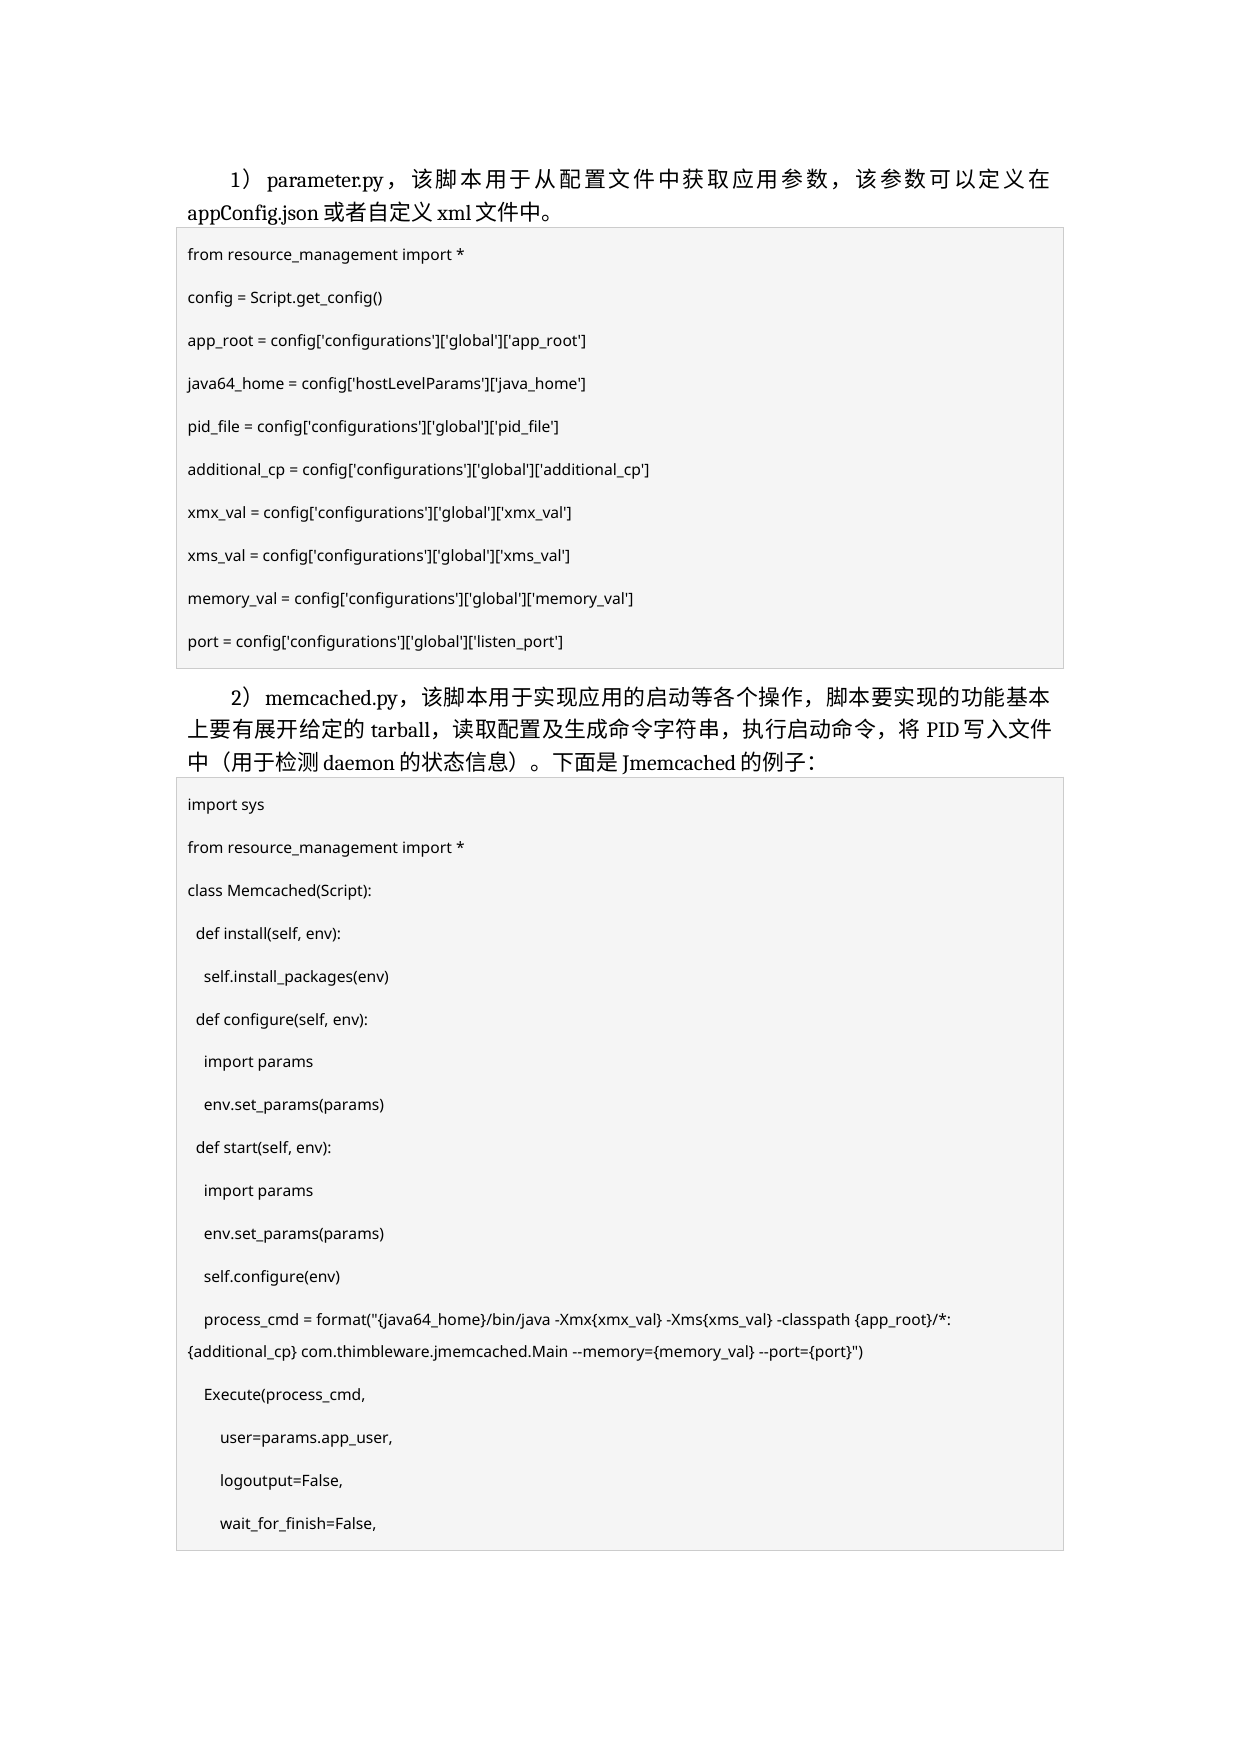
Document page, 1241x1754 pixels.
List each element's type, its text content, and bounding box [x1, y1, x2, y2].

text class Memcached(Script): [177, 862, 1063, 905]
text import params [177, 1034, 1063, 1077]
text pid_file = config['configurations']['global']['pid_file'] [177, 399, 1063, 442]
text memory_val = config['configurations']['global']['memory_val'] [177, 570, 1063, 613]
text def start(self, env): [177, 1120, 1063, 1163]
text java64_home = config['hostLevelParams']['java_home'] [177, 356, 1063, 399]
text wait_for_finish=False, [177, 1496, 1063, 1550]
text user=params.app_user, [177, 1410, 1063, 1453]
text from resource_management import * [177, 228, 1063, 270]
text self.install_packages(env) [177, 948, 1063, 991]
text 2）memcached.py，该脚本用于实现应用的启动等各个操作，脚本要实现的功能基本上要有展开给定的tarball，读取配置及生成命令字符串，执行启动命令，将PID写入文件中（用于检测daemon的状态信息）。下面是Jmemcached的例子： [187, 679, 1053, 777]
text app_root = config['configurations']['global']['app_root'] [177, 313, 1063, 356]
text from resource_management import * [177, 819, 1063, 862]
text process_cmd = format("{java64_home}/bin/java -Xmx{xmx_val} -Xms{xms_val} -classpath {app_root}/*:{additional_cp} com.thimbleware.jmemcached.Main --memory={memory_val} --port={port}") [177, 1292, 1063, 1367]
text def install(self, env): [177, 905, 1063, 948]
text config = Script.get_config() [177, 270, 1063, 313]
text 1）parameter.py，该脚本用于从配置文件中获取应用参数，该参数可以定义在appConfig.json或者自定义xml文件中。 [187, 162, 1053, 227]
text import params [177, 1163, 1063, 1206]
text port = config['configurations']['global']['listen_port'] [177, 613, 1063, 668]
text def configure(self, env): [177, 991, 1063, 1034]
text xmx_val = config['configurations']['global']['xmx_val'] [177, 484, 1063, 527]
text import sys [177, 778, 1063, 819]
text xms_val = config['configurations']['global']['xms_val'] [177, 527, 1063, 570]
text logoutput=False, [177, 1453, 1063, 1496]
text additional_cp = config['configurations']['global']['additional_cp'] [177, 442, 1063, 484]
text env.set_params(params) [177, 1206, 1063, 1249]
text self.configure(env) [177, 1249, 1063, 1292]
text Execute(process_cmd, [177, 1367, 1063, 1410]
text env.set_params(params) [177, 1077, 1063, 1120]
